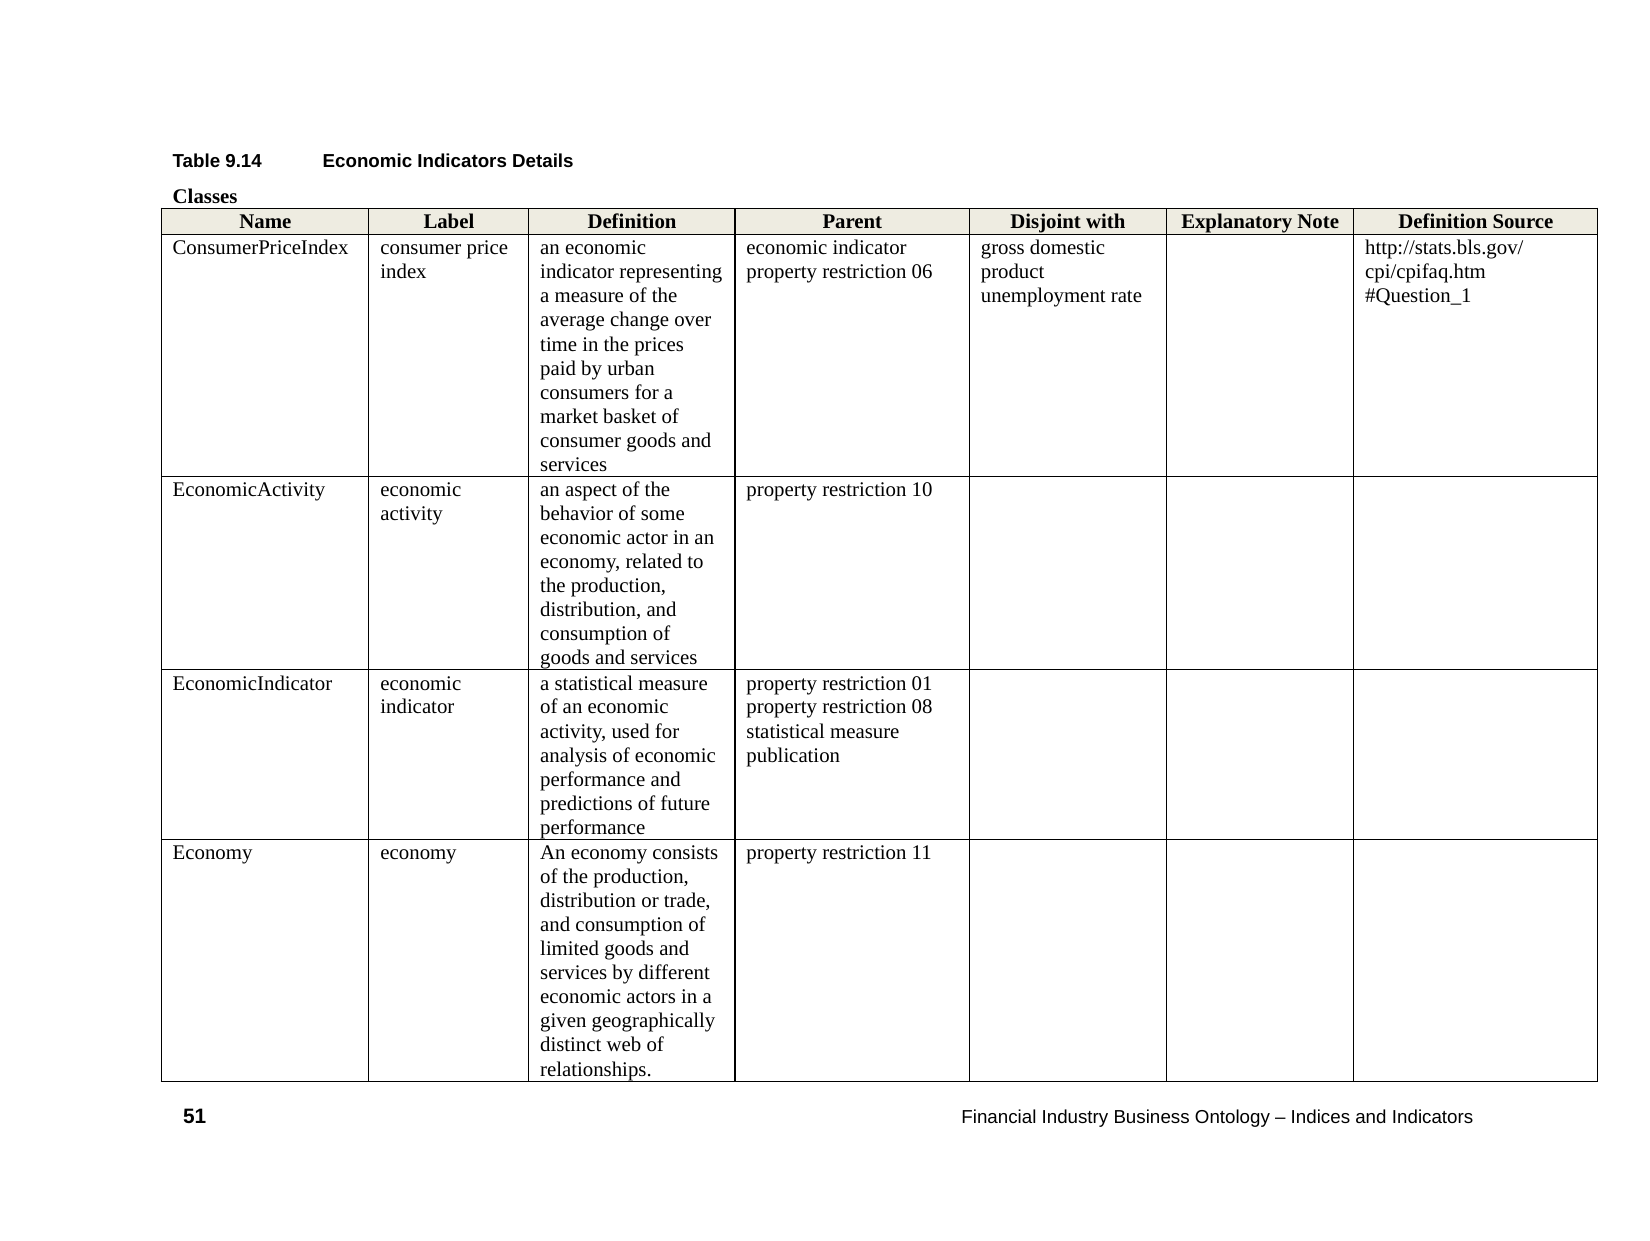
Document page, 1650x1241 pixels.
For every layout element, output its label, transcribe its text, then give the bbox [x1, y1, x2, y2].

table_cell property restriction 10 [736, 477, 969, 669]
table_cell economic indicator [369, 670, 528, 839]
table_cell [1167, 235, 1353, 476]
table_cell economic activity [369, 477, 528, 669]
table_cell consumer price index [369, 235, 528, 476]
table_header Parent [736, 209, 969, 234]
table_cell Economy [162, 840, 368, 1081]
table_cell a statistical measure of an economic activity, used for analysis of economic performance and predictions of future performance [529, 670, 734, 839]
table_header Label [369, 209, 528, 234]
table_cell property restriction 11 [736, 840, 969, 1081]
table_cell an aspect of the behavior of some economic actor in an economy, related to the production, distribution, and consumption of goods and services [529, 477, 734, 669]
table_cell [1167, 477, 1353, 669]
table_cell An economy consists of the production, distribution or trade, and consumption of limited goods and services by different economic actors in a given geographically distinct web of relationships. [529, 840, 734, 1081]
table_cell economic indicator property restriction 06 [736, 235, 969, 476]
table_cell EconomicIndicator [162, 670, 368, 839]
table_cell [970, 670, 1166, 839]
table_cell [1167, 670, 1353, 839]
table_cell gross domestic product unemployment rate [970, 235, 1166, 476]
table_header Disjoint with [970, 209, 1166, 234]
table_header Explanatory Note [1167, 209, 1353, 234]
table_cell ConsumerPriceIndex [162, 235, 368, 476]
text Table 9.14 Economic Indicators Details [172, 150, 1537, 172]
table_cell property restriction 01 property restriction 08 statistical measure publication [736, 670, 969, 839]
table_cell economy [369, 840, 528, 1081]
table_cell [1167, 840, 1353, 1081]
table_cell http://stats.bls.gov/ cpi/cpifaq.htm #Question_1 [1354, 235, 1597, 476]
table_header Definition [529, 209, 734, 234]
table_cell [970, 840, 1166, 1081]
table_cell EconomicActivity [162, 477, 368, 669]
text Classes [172, 183, 1537, 208]
table_cell [1354, 840, 1597, 1081]
table_cell [970, 477, 1166, 669]
table_cell [1354, 477, 1597, 669]
table_header Definition Source [1354, 209, 1597, 234]
table_cell an economic indicator representing a measure of the average change over time in the prices paid by urban consumers for a market basket of consumer goods and services [529, 235, 734, 476]
table_cell [1354, 670, 1597, 839]
table_header Name [162, 209, 368, 234]
